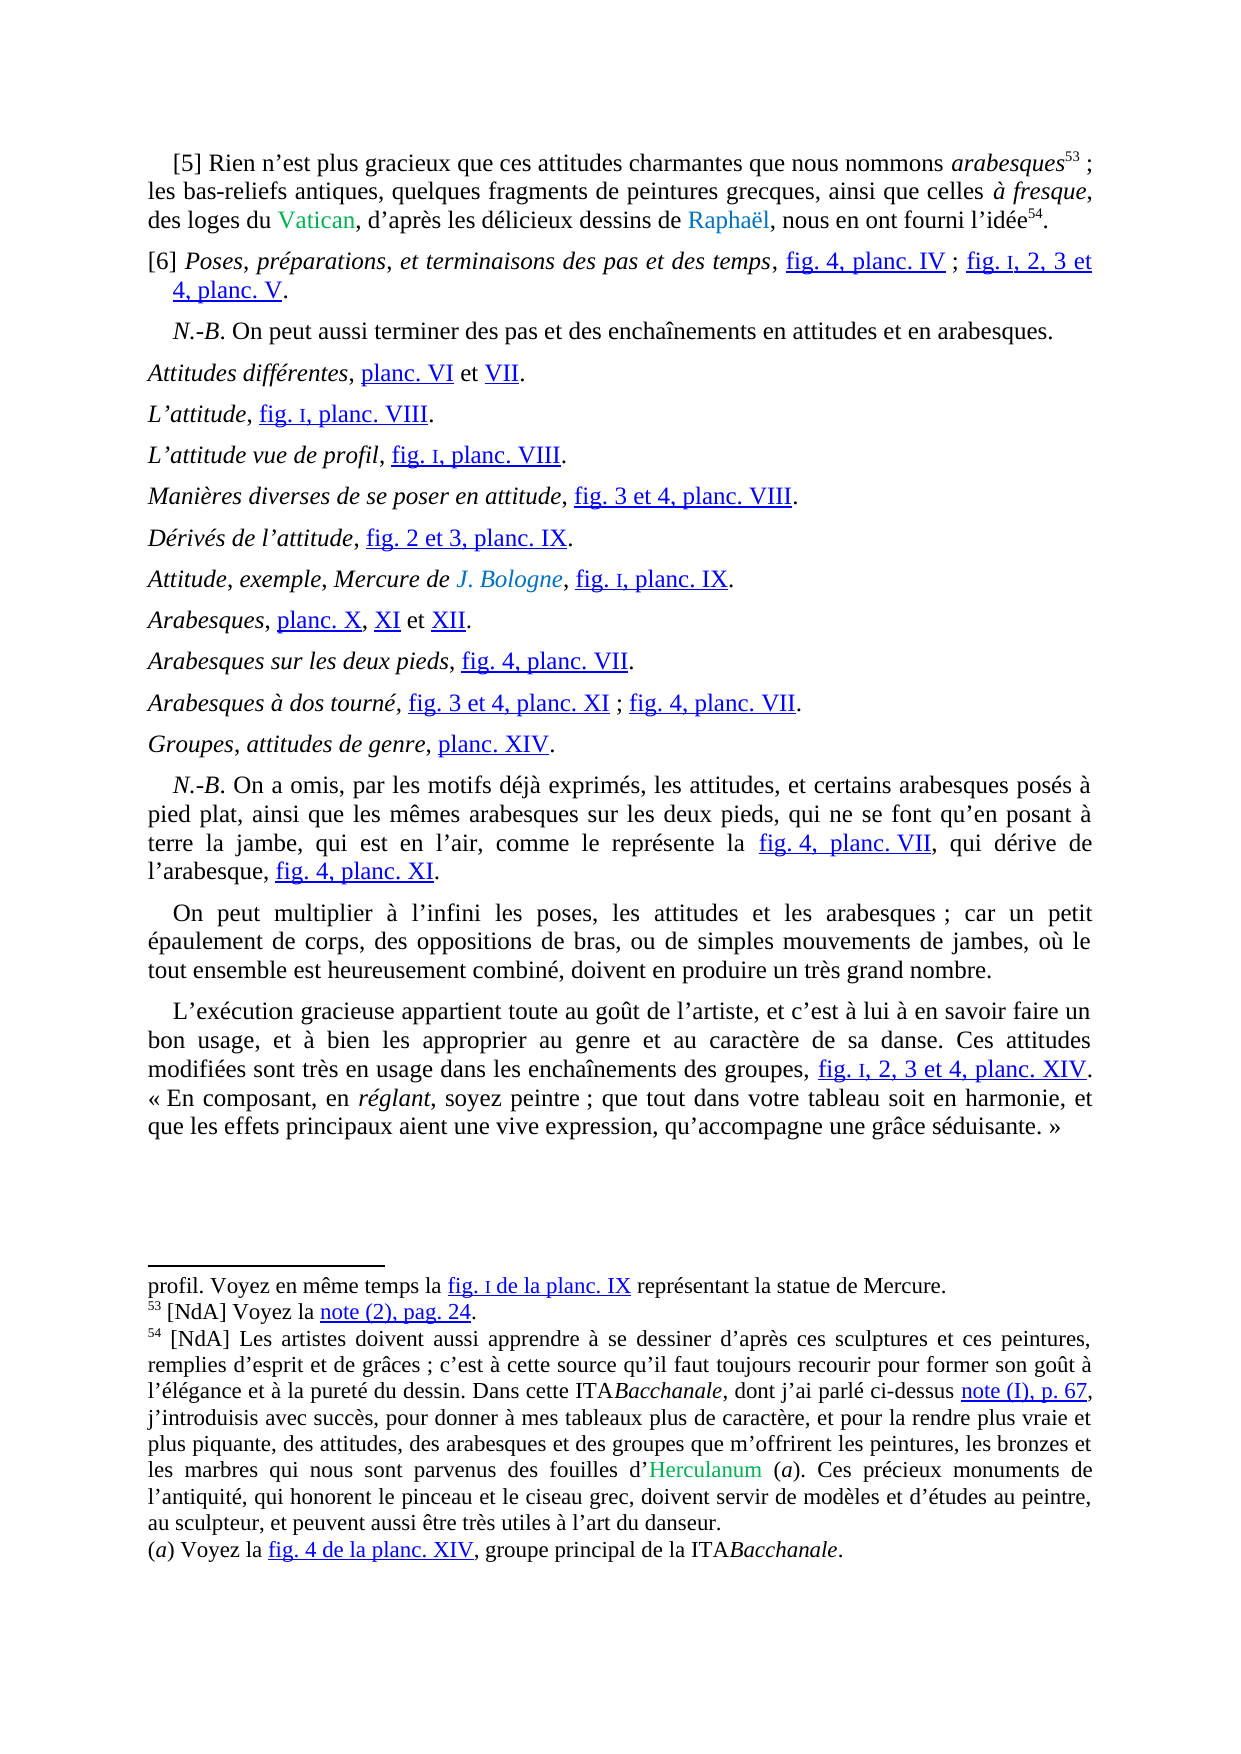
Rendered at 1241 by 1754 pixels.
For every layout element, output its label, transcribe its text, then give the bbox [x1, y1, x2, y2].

list Attitude, exemple, Mercure de J. Bologne, fig. i, planc. IX. [148, 564, 1093, 593]
list Arabesques à dos tourné, fig. 3 et 4, planc. XI ; fig. 4, planc. VII. [148, 688, 1093, 716]
list Groupes, attitudes de genre, planc. XIV. [148, 729, 1093, 758]
list L’attitude, fig. i, planc. VIII. [148, 399, 1093, 428]
list Arabesques sur les deux pieds, fig. 4, planc. VII. [148, 646, 1093, 675]
list Attitudes différentes, planc. VI et VII. [148, 358, 1093, 386]
list L’attitude vue de profil, fig. i, planc. VIII. [148, 440, 1093, 469]
text L’exécution gracieuse appartient toute au goût de l’artiste, et c’est à lui à en savoir faire un bon usage, et à bien les approprier au genre et au caractère de sa danse. Ces attitudes modifiées sont très en usage dans les enchaînements des groupes, fig. i, 2, 3 et 4, planc. XIV. « En composant, en réglant, soyez peintre ; que tout dans votre tableau soit en harmonie, et que les effets principaux aient une vive expression, qu’accompagne une grâce séduisante. » [148, 996, 1093, 1140]
list Manières diverses de se poser en attitude, fig. 3 et 4, planc. VIII. [148, 481, 1093, 510]
list Dérivés de l’attitude, fig. 2 et 3, planc. IX. [148, 523, 1093, 551]
text N.-B. On peut aussi terminer des pas et des enchaînements en attitudes et en arabesques. [148, 316, 1093, 345]
text On peut multiplier à l’infini les poses, les attitudes et les arabesques ; car un petit épaulement de corps, des oppositions de bras, ou de simples mouvements de jambes, où le tout ensemble est heureusement combiné, doivent en produire un très grand nombre. [148, 898, 1093, 984]
text N.-B. On a omis, par les motifs déjà exprimés, les attitudes, et certains arabesques posés à pied plat, ainsi que les mêmes arabesques sur les deux pieds, qui ne se font qu’en posant à terre la jambe, qui est en l’air, comme le représente la fig. 4, planc. VII, qui dérive de l’arabesque, fig. 4, planc. XI. [148, 770, 1093, 885]
list Arabesques, planc. X, XI et XII. [148, 605, 1093, 634]
text [5] Rien n’est plus gracieux que ces attitudes charmantes que nous nommons arabesques ; les bas-reliefs antiques, quelques fragments de peintures grecques, ainsi que celles à fresque, des loges du Vatican, d’après les délicieux dessins de Raphaël, nous en ont fourni l’idée. [148, 148, 1093, 234]
list [6] Poses, préparations, et terminaisons des pas et des temps, fig. 4, planc. IV ; fig. i, 2, 3 et 4, planc. V. [148, 246, 1093, 304]
